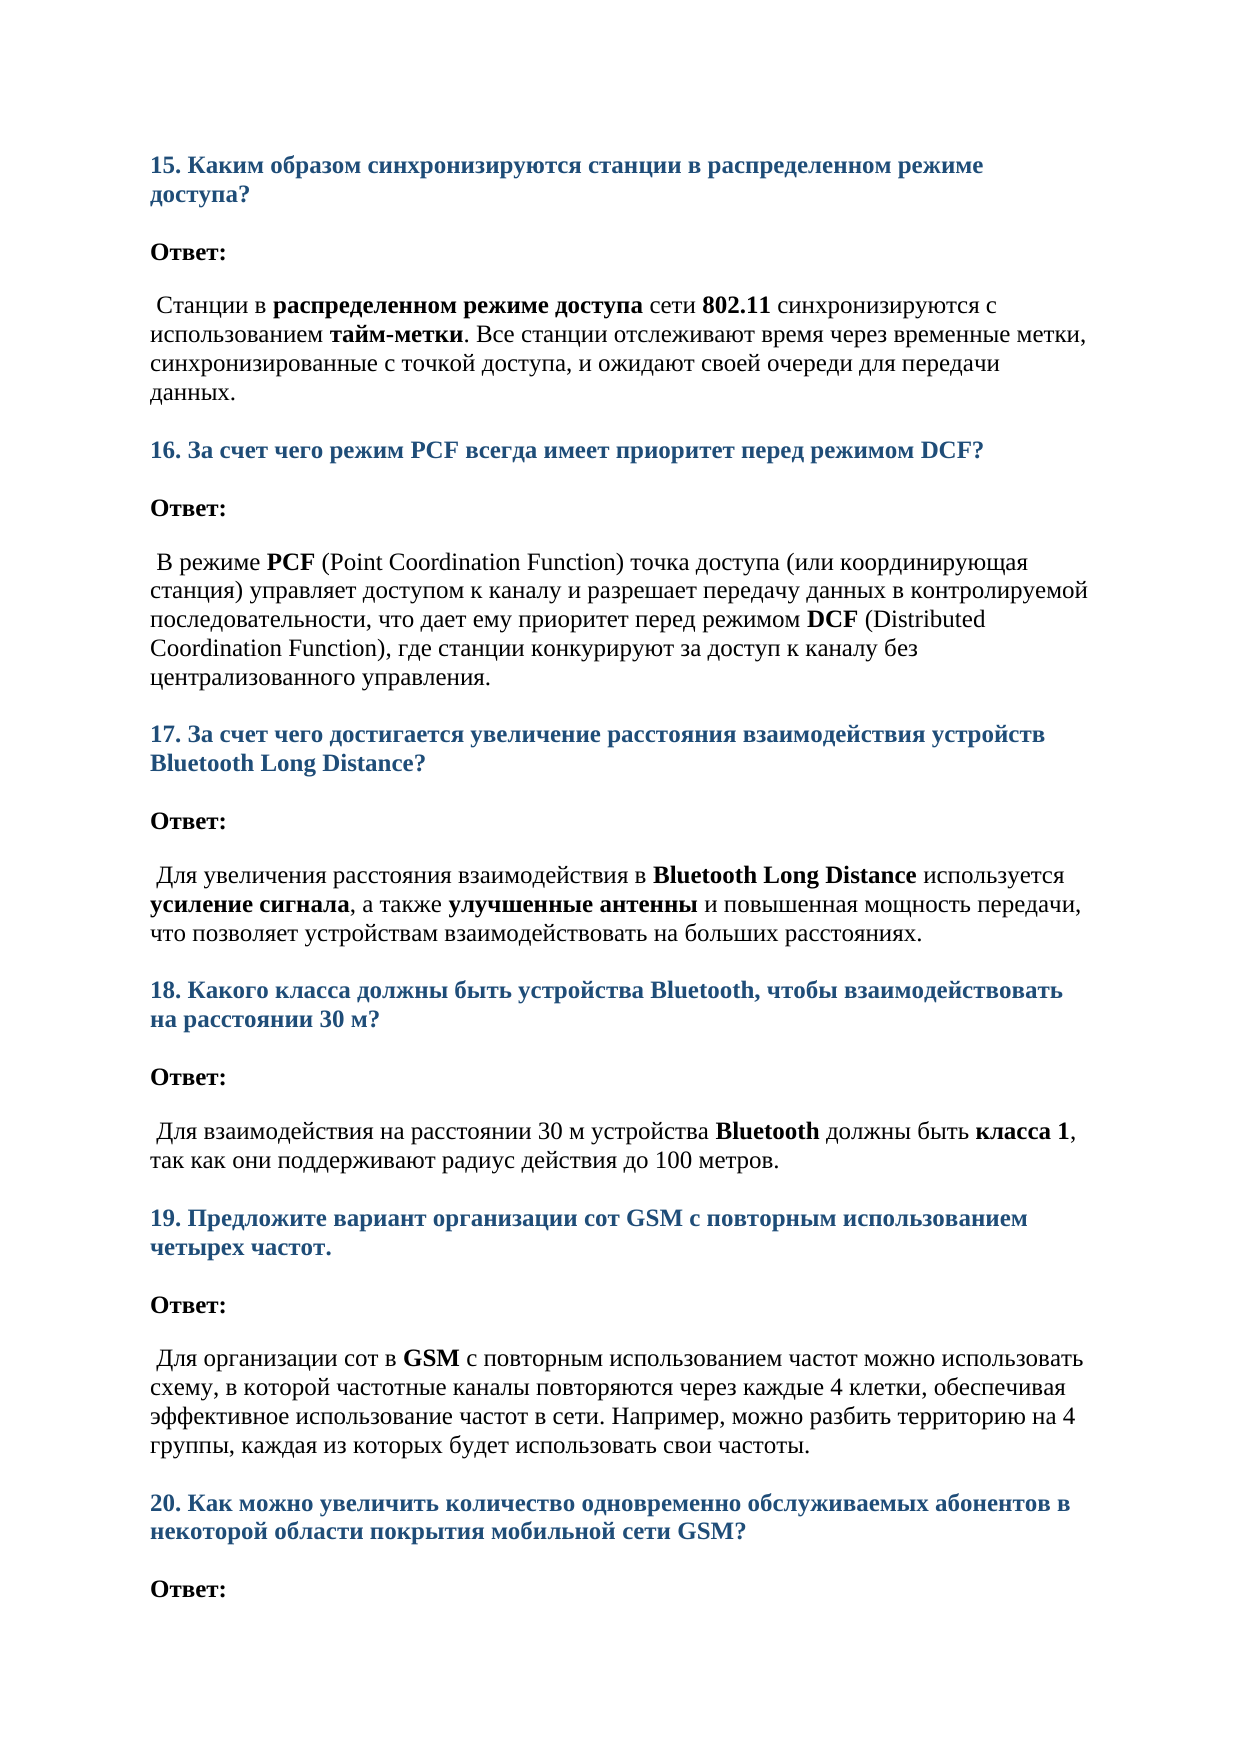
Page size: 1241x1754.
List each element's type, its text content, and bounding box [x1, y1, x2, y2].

text Ответ: [150, 1574, 1090, 1603]
text Ответ: [150, 237, 1090, 266]
text Для организации сот в GSM с повторным использованием частот можно использовать схему, в которой частотные каналы повторяются через каждые 4 клетки, обеспечивая эффективное использование частот в сети. Например, можно разбить территорию на 4 группы, каждая из которых будет использовать свои частоты. [150, 1343, 1090, 1458]
subtitle 20. Как можно увеличить количество одновременно обслуживаемых абонентов в некоторой области покрытия мобильной сети GSM? [150, 1488, 1090, 1545]
subtitle 15. Каким образом синхронизируются станции в распределенном режиме доступа? [150, 150, 1090, 207]
subtitle 18. Какого класса должны быть устройства Bluetooth, чтобы взаимодействовать на расстоянии 30 м? [150, 976, 1090, 1033]
text Для увеличения расстояния взаимодействия в Bluetooth Long Distance используется усиление сигнала, а также улучшенные антенны и повышенная мощность передачи, что позволяет устройствам взаимодействовать на больших расстояниях. [150, 860, 1090, 946]
text Ответ: [150, 1062, 1090, 1091]
subtitle 19. Предложите вариант организации сот GSM с повторным использованием четырех частот. [150, 1203, 1090, 1260]
subtitle 17. За счет чего достигается увеличение расстояния взаимодействия устройств Bluetooth Long Distance? [150, 719, 1090, 777]
text В режиме PCF (Point Coordination Function) точка доступа (или координирующая станция) управляет доступом к каналу и разрешает передачу данных в контролируемой последовательности, что дает ему приоритет перед режимом DCF (Distributed Coordination Function), где станции конкурируют за доступ к каналу без централизованного управления. [150, 547, 1090, 690]
text Для взаимодействия на расстоянии 30 м устройства Bluetooth должны быть класса 1, так как они поддерживают радиус действия до 100 метров. [150, 1116, 1090, 1174]
text Станции в распределенном режиме доступа сети 802.11 синхронизируются с использованием тайм-метки. Все станции отслеживают время через временные метки, синхронизированные с точкой доступа, и ожидают своей очереди для передачи данных. [150, 291, 1090, 406]
text Ответ: [150, 806, 1090, 835]
subtitle 16. За счет чего режим PCF всегда имеет приоритет перед режимом DCF? [150, 435, 1090, 463]
text Ответ: [150, 493, 1090, 522]
text Ответ: [150, 1290, 1090, 1318]
